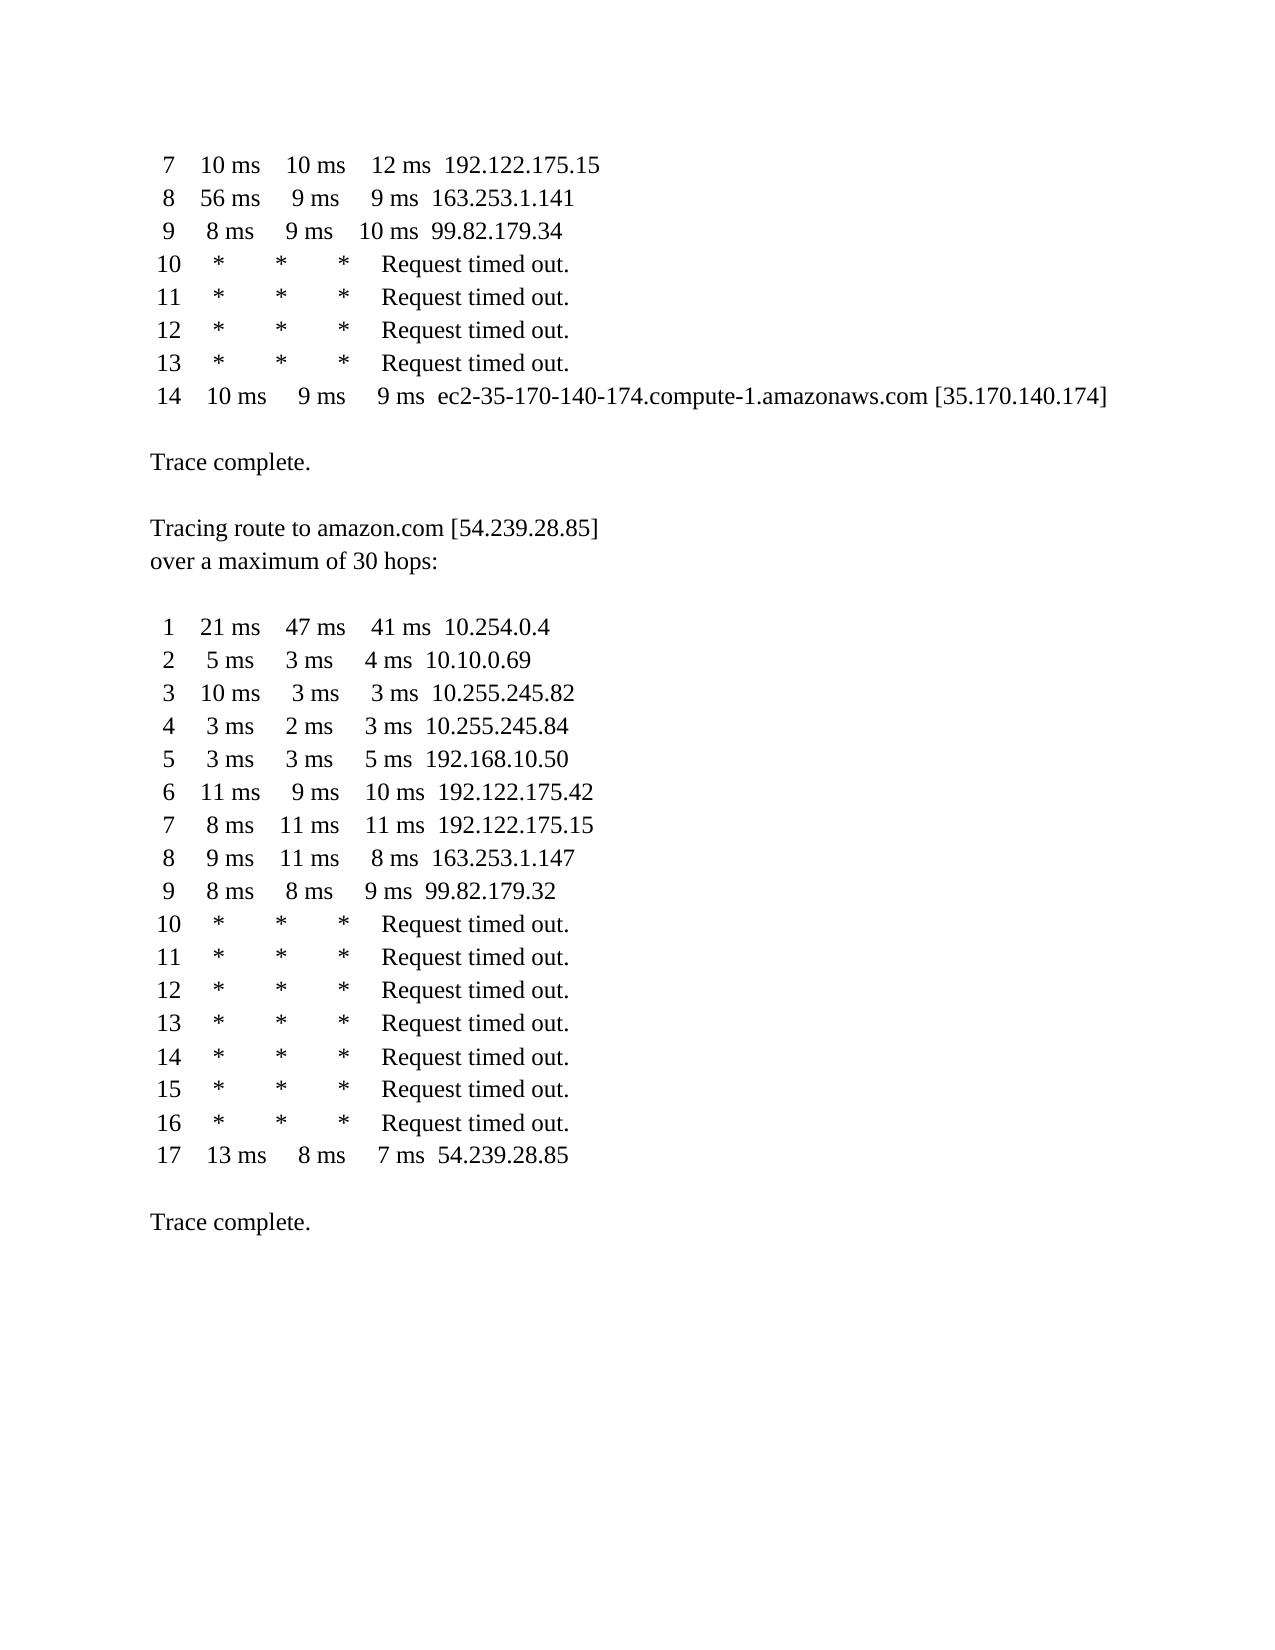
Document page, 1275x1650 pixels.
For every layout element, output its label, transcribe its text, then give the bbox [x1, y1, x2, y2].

text 13 * * * Request timed out. [150, 348, 1125, 377]
text 11 * * * Request timed out. [150, 942, 1125, 971]
text 6 11 ms 9 ms 10 ms 192.122.175.42 [150, 777, 1125, 806]
text over a maximum of 30 hops: [150, 546, 1125, 575]
text 1 21 ms 47 ms 41 ms 10.254.0.4 [150, 612, 1125, 641]
text 9 8 ms 8 ms 9 ms 99.82.179.32 [150, 876, 1125, 905]
text 3 10 ms 3 ms 3 ms 10.255.245.82 [150, 678, 1125, 707]
text 14 * * * Request timed out. [150, 1042, 1125, 1070]
text 11 * * * Request timed out. [150, 282, 1125, 311]
text 12 * * * Request timed out. [150, 315, 1125, 344]
text 10 * * * Request timed out. [150, 249, 1125, 278]
text 12 * * * Request timed out. [150, 976, 1125, 1004]
text Tracing route to amazon.com [54.239.28.85] [150, 513, 1125, 542]
text 2 5 ms 3 ms 4 ms 10.10.0.69 [150, 645, 1125, 674]
text Trace complete. [150, 1207, 1125, 1235]
text 13 * * * Request timed out. [150, 1008, 1125, 1037]
text 15 * * * Request timed out. [150, 1074, 1125, 1103]
text 7 8 ms 11 ms 11 ms 192.122.175.15 [150, 810, 1125, 839]
text 10 * * * Request timed out. [150, 909, 1125, 938]
text 9 8 ms 9 ms 10 ms 99.82.179.34 [150, 216, 1125, 245]
text 17 13 ms 8 ms 7 ms 54.239.28.85 [150, 1141, 1125, 1169]
text 16 * * * Request timed out. [150, 1108, 1125, 1136]
text 8 9 ms 11 ms 8 ms 163.253.1.147 [150, 843, 1125, 872]
text 7 10 ms 10 ms 12 ms 192.122.175.15 [150, 150, 1125, 179]
text Trace complete. [150, 447, 1125, 476]
text 14 10 ms 9 ms 9 ms ec2-35-170-140-174.compute-1.amazonaws.com [35.170.140.174] [150, 381, 1125, 410]
text 8 56 ms 9 ms 9 ms 163.253.1.141 [150, 183, 1125, 212]
text 4 3 ms 2 ms 3 ms 10.255.245.84 [150, 711, 1125, 740]
text 5 3 ms 3 ms 5 ms 192.168.10.50 [150, 744, 1125, 773]
